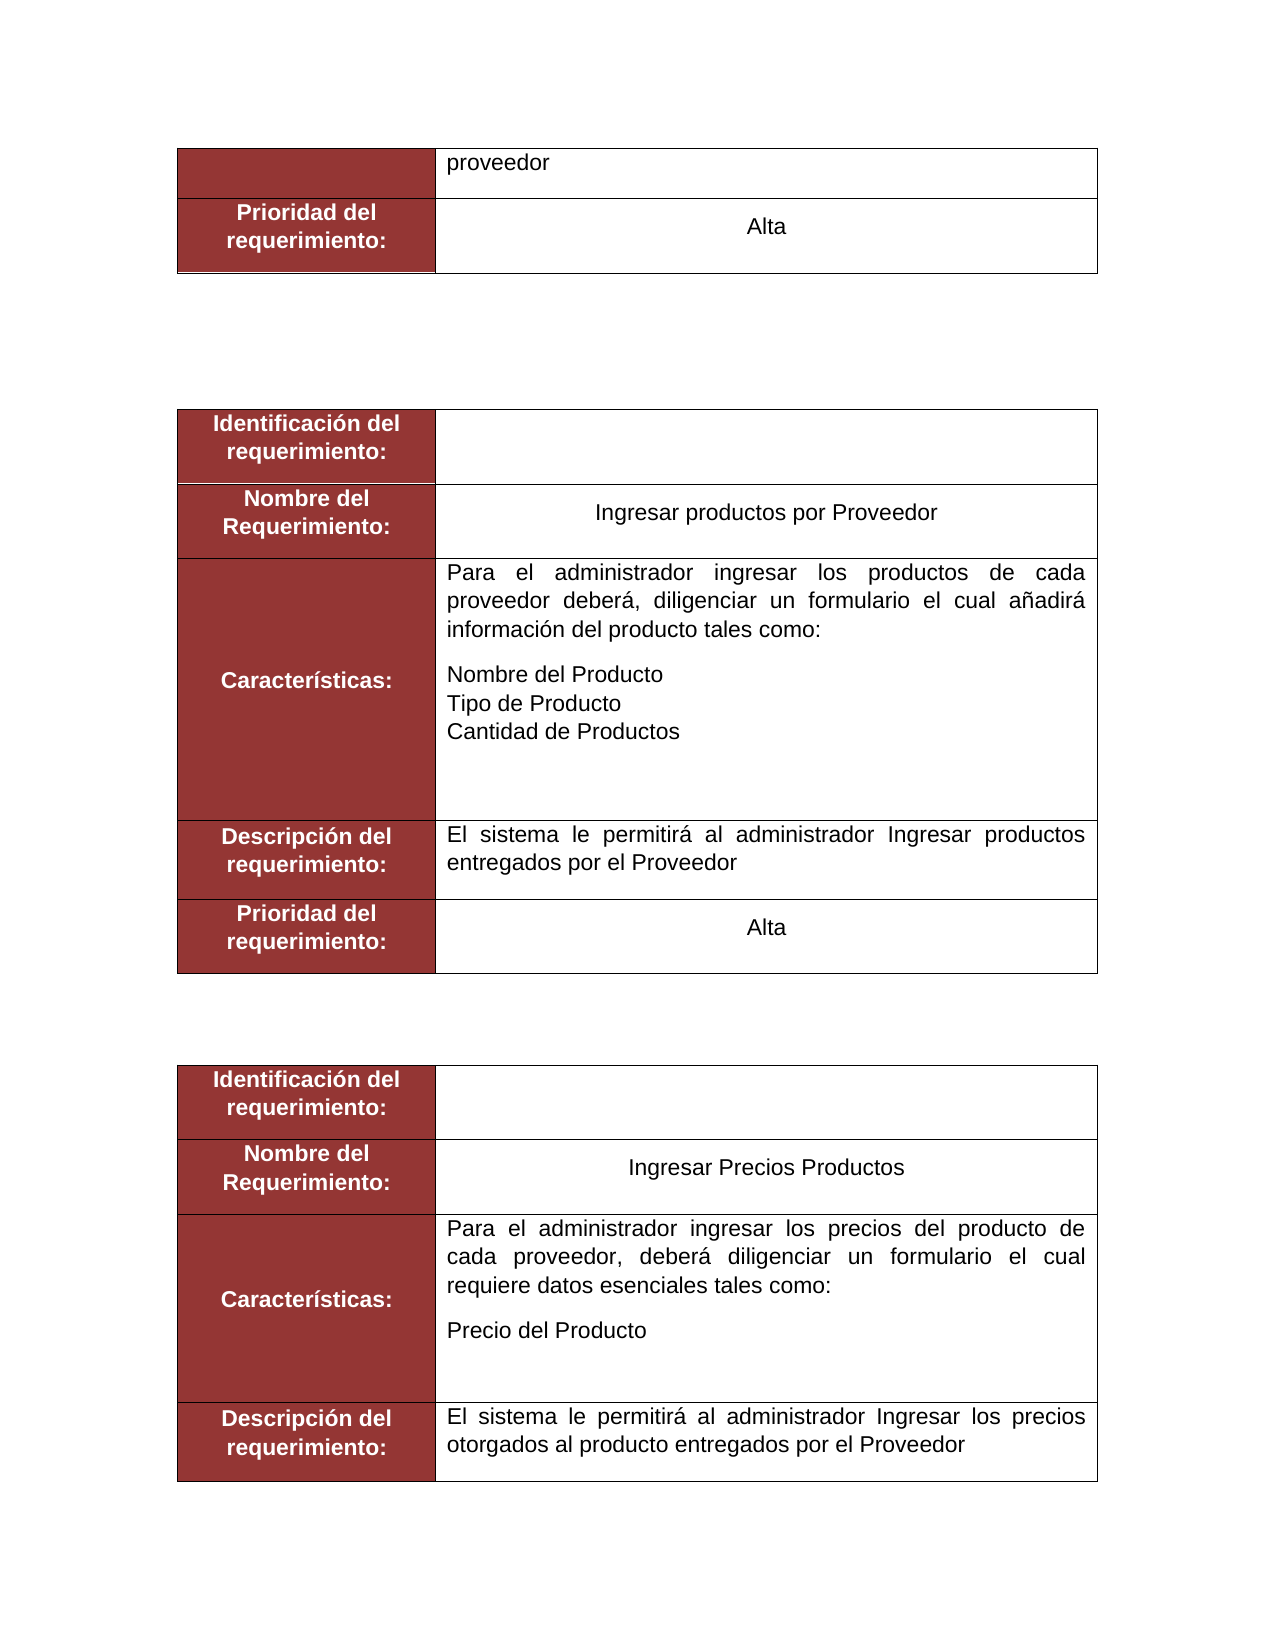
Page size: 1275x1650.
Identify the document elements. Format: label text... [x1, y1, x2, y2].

table_header [436, 1066, 1097, 1139]
table_cell Ingresar Precios Productos [436, 1140, 1097, 1214]
table_cell Alta [436, 900, 1097, 973]
table_cell Para el administrador ingresar los precios del producto de cada proveedor, deberá diligenciar un formulario el cual requiere datos esenciales tales como: Precio del Producto [436, 1215, 1097, 1402]
table_cell Prioridad del requerimiento: [178, 199, 435, 272]
table_cell Alta [436, 199, 1097, 272]
table_cell Nombre del Requerimiento: [178, 1140, 435, 1214]
table_cell Ingresar productos por Proveedor [436, 485, 1097, 558]
table_header Identificación del requerimiento: [178, 1066, 435, 1139]
table_cell El sistema le permitirá al administrador Ingresar los precios otorgados al producto entregados por el Proveedor [436, 1403, 1097, 1481]
table_cell Descripción del requerimiento: [178, 1403, 435, 1481]
table_header [436, 410, 1097, 483]
table_cell Nombre del Requerimiento: [178, 485, 435, 558]
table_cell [178, 149, 435, 198]
table_cell Para el administrador ingresar los productos de cada proveedor deberá, diligenciar un formulario el cual añadirá información del producto tales como: Nombre del Producto Tipo de Producto Cantidad de Productos [436, 559, 1097, 820]
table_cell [436, 149, 1097, 198]
table_cell Prioridad del requerimiento: [178, 900, 435, 973]
table_cell Características: [178, 559, 435, 820]
table_cell Descripción del requerimiento: [178, 821, 435, 899]
table_header Identificación del requerimiento: [178, 410, 435, 483]
table_cell El sistema le permitirá al administrador Ingresar productos entregados por el Proveedor [436, 821, 1097, 899]
table_cell Características: [178, 1215, 435, 1402]
